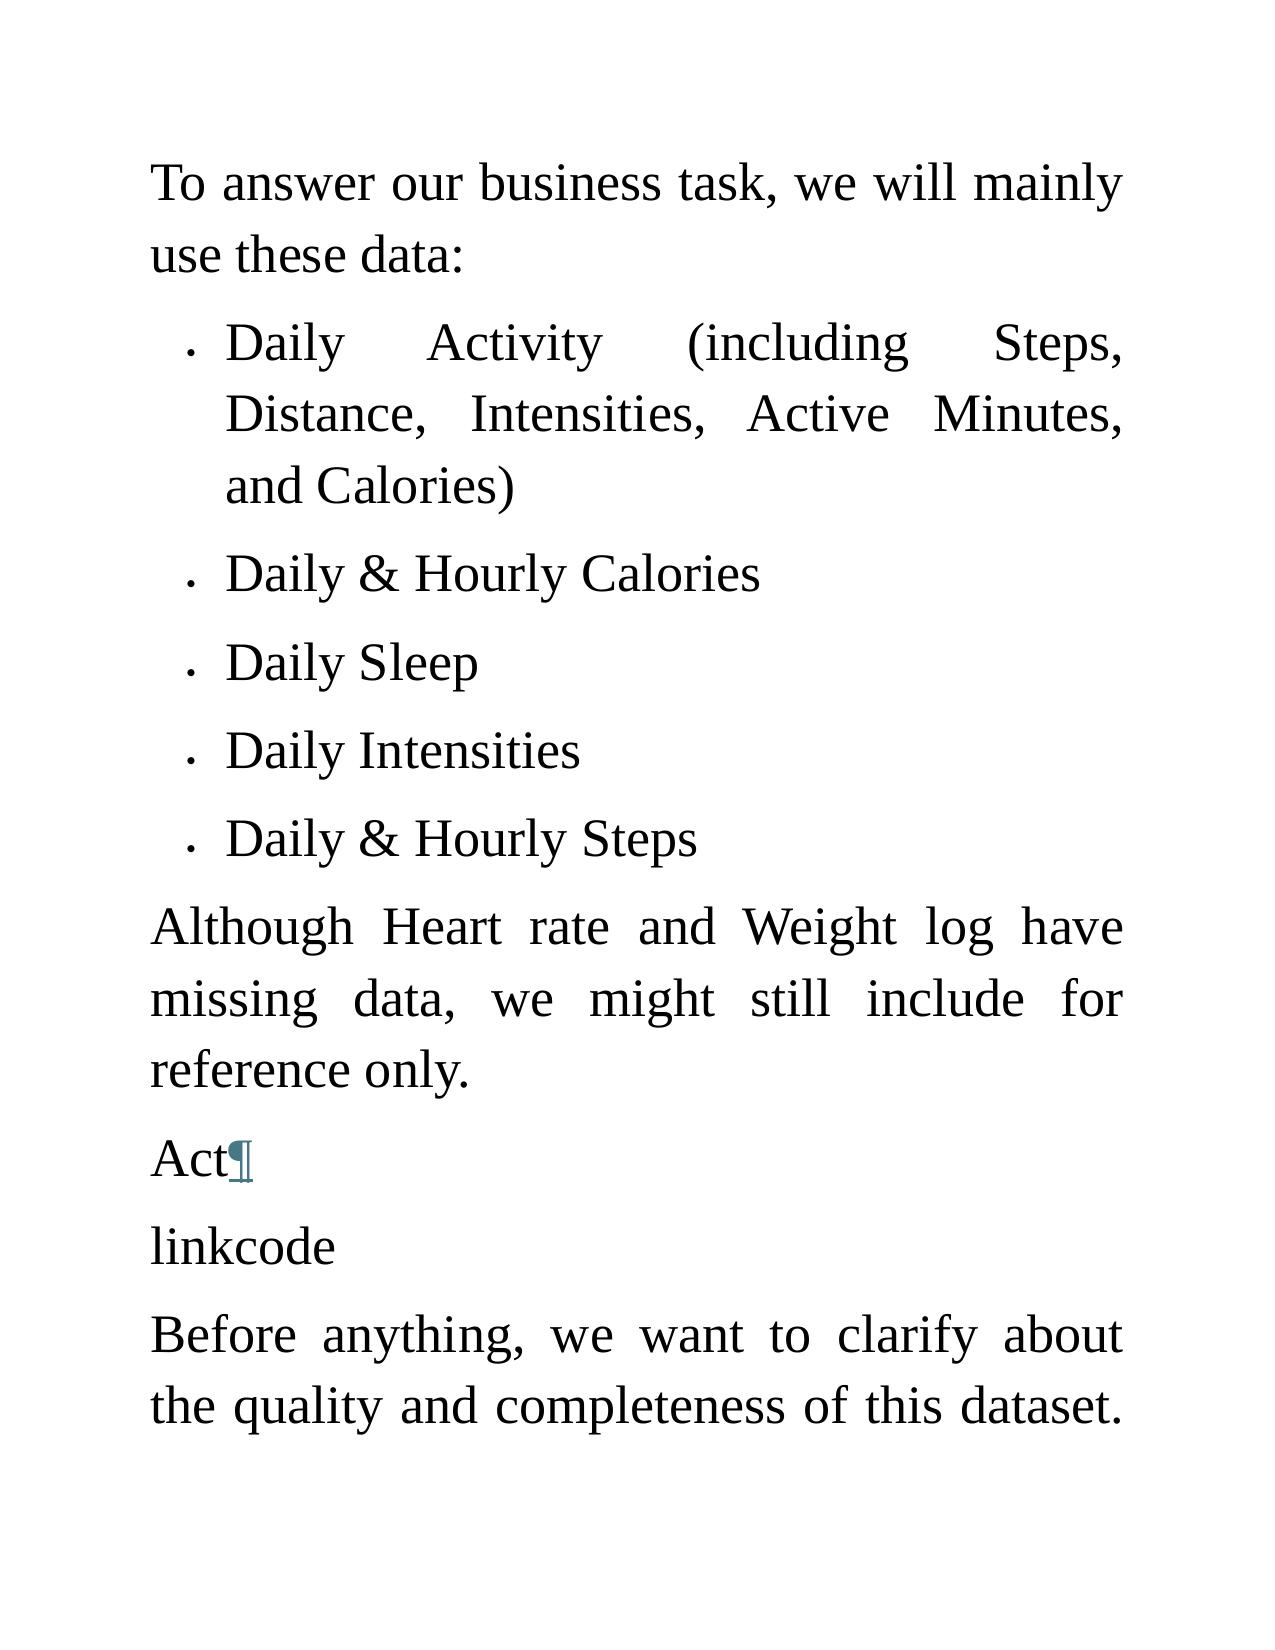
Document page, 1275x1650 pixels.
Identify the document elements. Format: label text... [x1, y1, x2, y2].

list Daily Sleep [187, 629, 1125, 692]
list Daily Activity (including Steps, Distance, Intensities, Active Minutes, and Calories) [187, 310, 1125, 515]
list Daily Intensities [187, 718, 1125, 780]
text Act¶ [150, 1125, 1125, 1188]
text To answer our business task, we will mainly use these data: [150, 150, 1125, 284]
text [150, 1302, 1125, 1436]
list Daily & Hourly Steps [187, 806, 1125, 868]
text Although Heart rate and Weight log have missing data, we might still include for reference only. [150, 894, 1125, 1099]
list Daily & Hourly Calories [187, 541, 1125, 603]
text linkcode [150, 1214, 1125, 1276]
